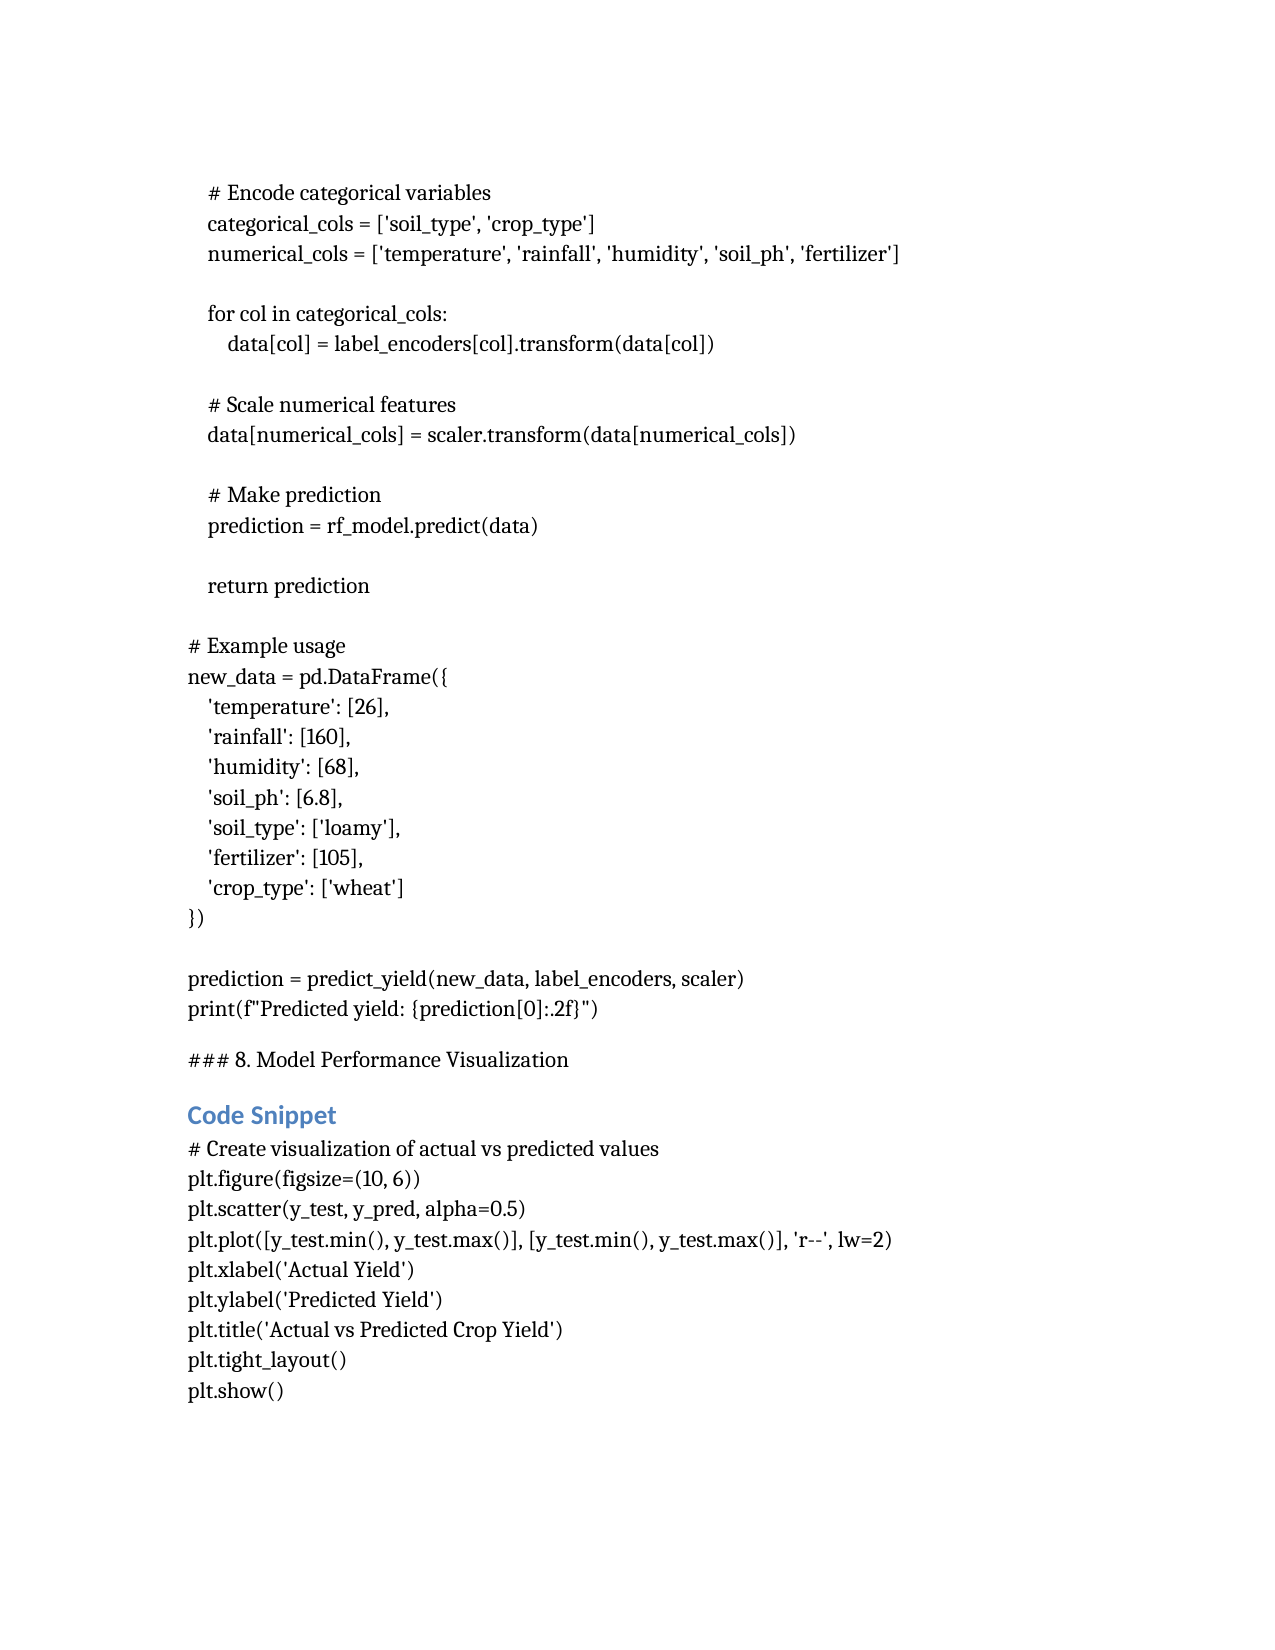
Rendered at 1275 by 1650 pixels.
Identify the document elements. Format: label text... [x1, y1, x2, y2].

text # Create visualization of actual vs predicted values plt.figure(figsize=(10, 6)) plt.scatter(y_test, y_pred, alpha=0.5) plt.plot([y_test.min(), y_test.max()], [y_test.min(), y_test.max()], 'r--', lw=2) plt.xlabel('Actual Yield') plt.ylabel('Predicted Yield') plt.title('Actual vs Predicted Crop Yield') plt.tight_layout() plt.show() [187, 1136, 1087, 1464]
subtitle Code Snippet [187, 1098, 1087, 1131]
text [187, 150, 1087, 1022]
text ### 8. Model Performance Visualization [187, 1047, 1087, 1073]
